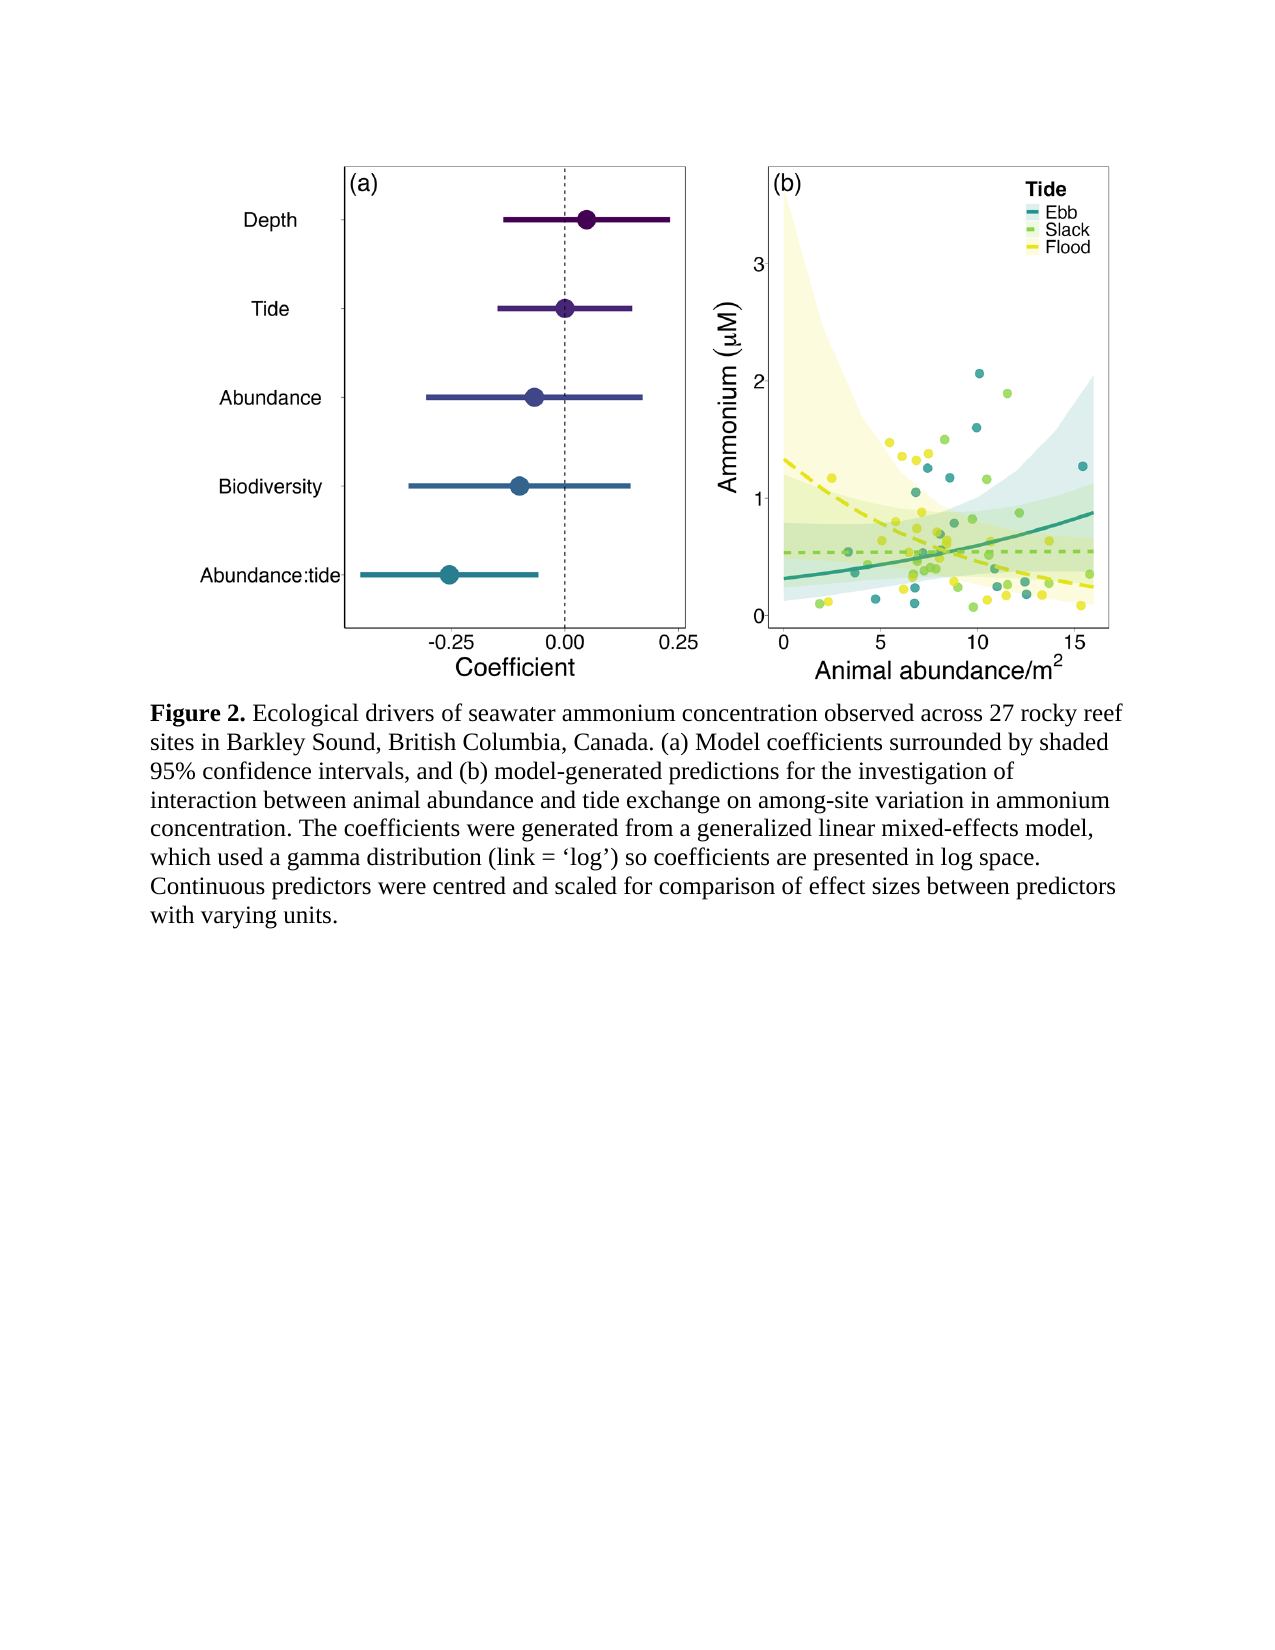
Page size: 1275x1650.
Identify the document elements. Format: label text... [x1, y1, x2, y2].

picture [150, 150, 1125, 699]
text Figure 2. Ecological drivers of seawater ammonium concentration observed across 27 rocky reef sites in Barkley Sound, British Columbia, Canada. (a) Model coefficients surrounded by shaded 95% confidence intervals, and (b) model-generated predictions for the investigation of interaction between animal abundance and tide exchange on among-site variation in ammonium concentration. The coefficients were generated from a generalized linear mixed-effects model, which used a gamma distribution (link = ‘log’) so coefficients are presented in log space. Continuous predictors were centred and scaled for comparison of effect sizes between predictors with varying units. [150, 699, 1125, 928]
